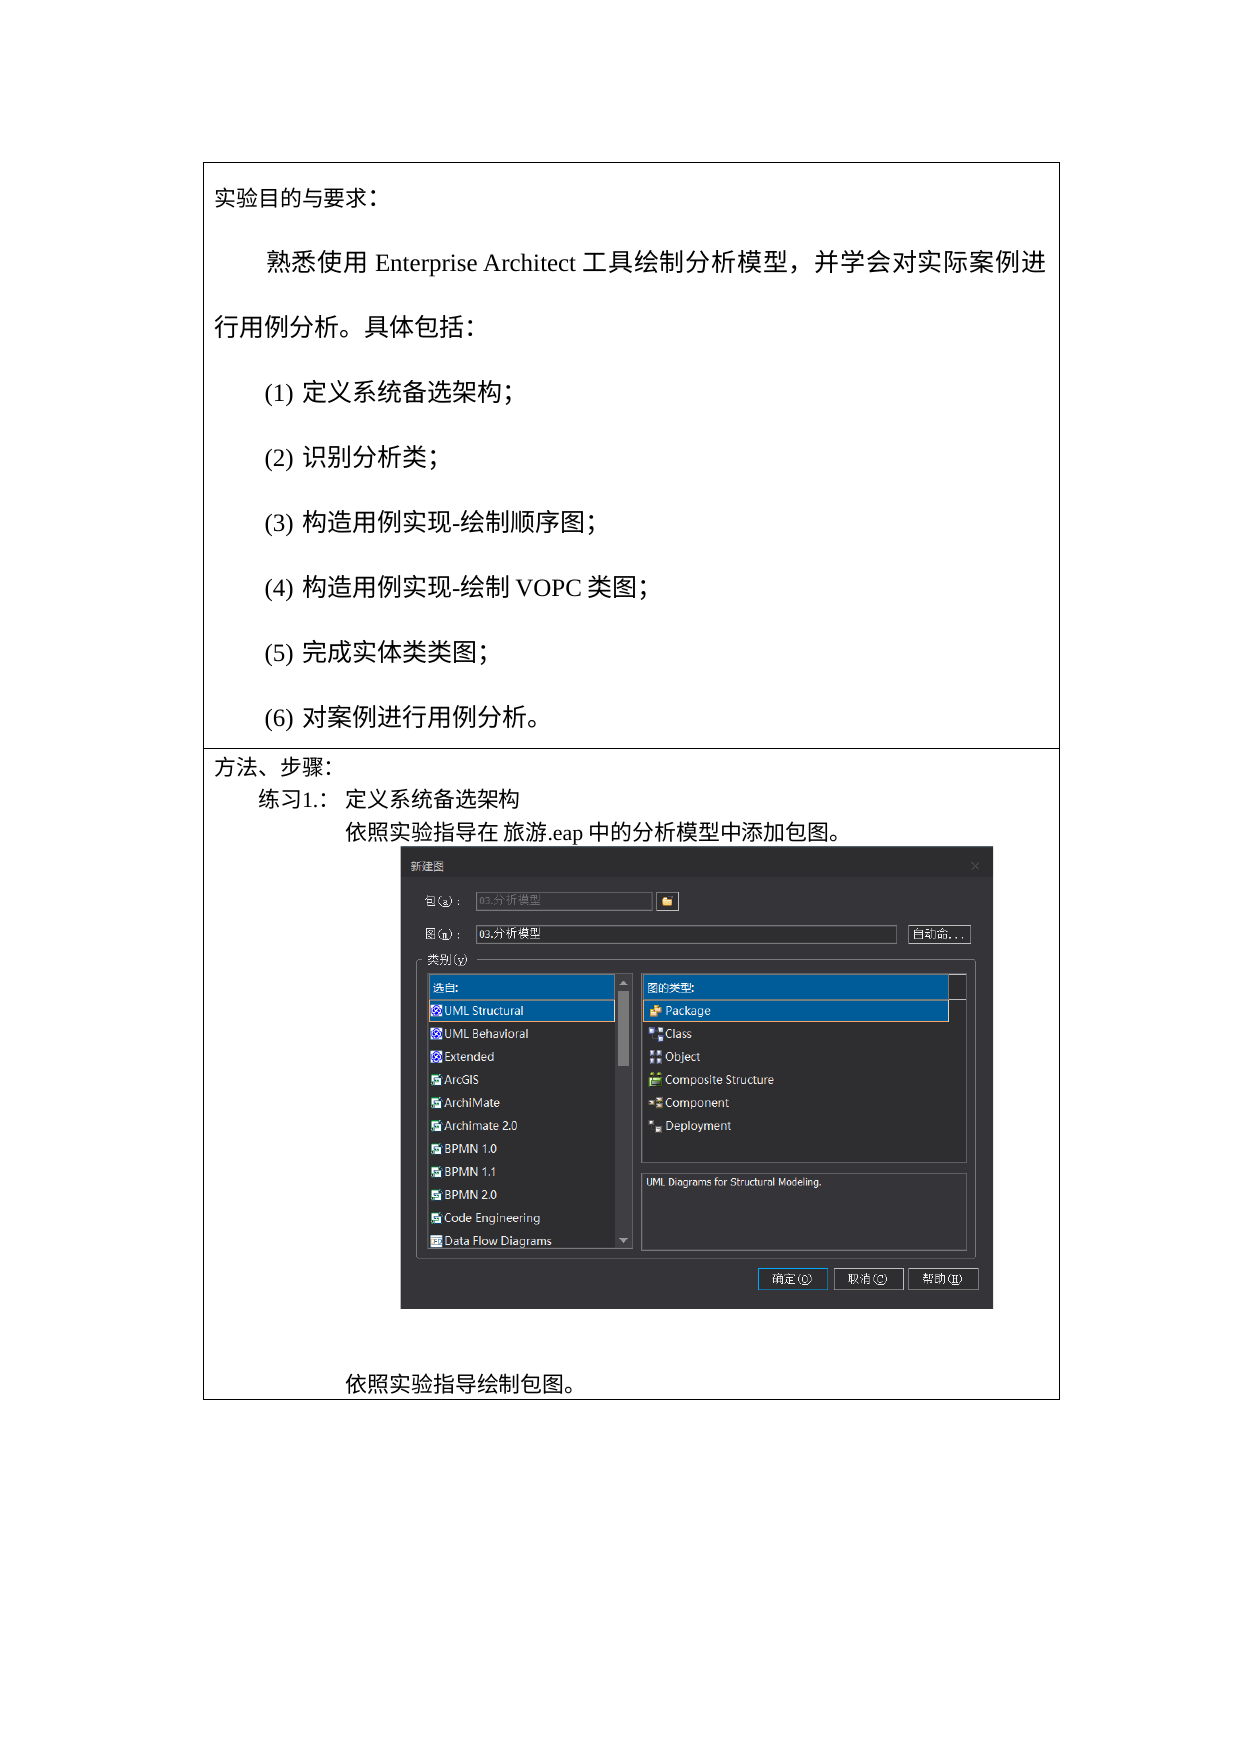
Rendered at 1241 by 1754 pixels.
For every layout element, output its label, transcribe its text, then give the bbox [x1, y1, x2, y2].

picture [400, 846, 994, 1309]
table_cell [204, 749, 1059, 1399]
table_header 实验目的与要求： 熟悉使用Enterprise Architect工具绘制分析模型，并学会对实际案例进行用例分析。具体包括： (1) 定义系统备选架构； (2) 识别分析类； (3) 构造用例实现-绘制顺序图； (4) 构造用例实现-绘制VOPC类图； (5) 完成实体类类图； (6) 对案例进行用例分析。 [204, 163, 1059, 748]
